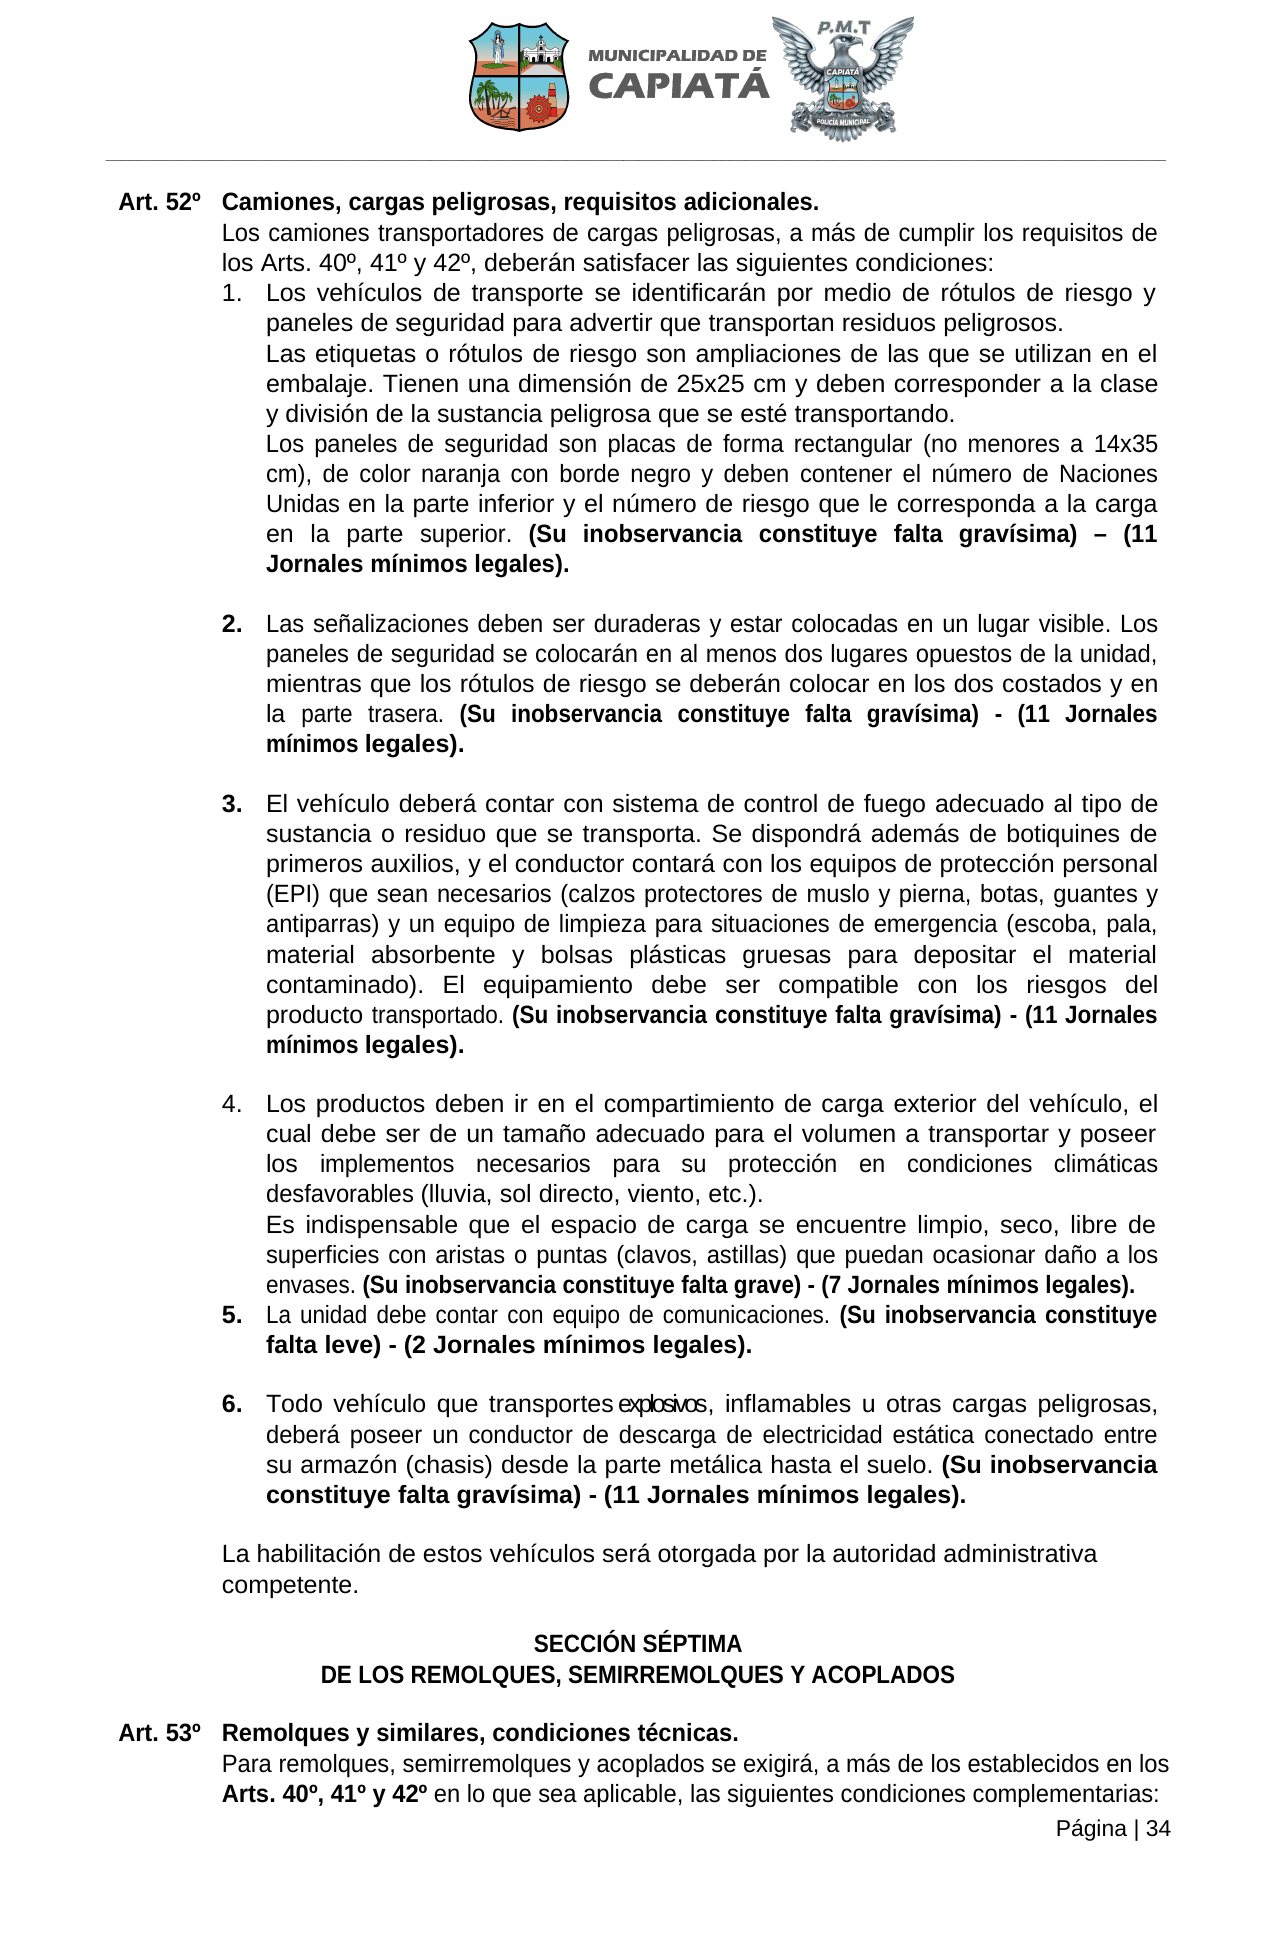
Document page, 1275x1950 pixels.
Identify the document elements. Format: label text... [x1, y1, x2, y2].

text Las etiquetas o rótulos de riesgo son ampliaciones de las que se utilizan en el embalaje. Tienen una dimensión de 25x25 cm y deben corresponder a la clase y división de la sustancia peligrosa que se esté transportando. [266, 339, 1158, 428]
text Es indispensable que el espacio de carga se encuentre limpio, seco, libre de superficies con aristas o puntas (clavos, astillas) que puedan ocasionar daño a los envases. (Su inobservancia constituye falta grave) - (7 Jornales mínimos legales). [266, 1209, 1158, 1298]
list El vehículo deberá contar con sistema de control de fuego adecuado al tipo de sustancia o residuo que se transporta. Se dispondrá además de botiquines de primeros auxilios, y el conductor contará con los equipos de protección personal (EPI) que sean necesarios (calzos protectores de muslo y pierna, botas, guantes y antiparras) y un equipo de limpieza para situaciones de emergencia (escoba, pala, material absorbente y bolsas plásticas gruesas para depositar el material contaminado). El equipamiento debe ser compatible con los riesgos del producto transportado. (Su inobservancia constituye falta gravísima) - (11 Jornales mínimos legales). [222, 789, 1158, 1059]
text Los paneles de seguridad son placas de forma rectangular (no menores a 14x35 cm), de color naranja con borde negro y deben contener el número de Naciones Unidas en la parte inferior y el número de riesgo que le corresponda a la carga en la parte superior. (Su inobservancia constituye falta gravísima) – (11 Jornales mínimos legales). [266, 429, 1158, 578]
list Los productos deben ir en el compartimiento de carga exterior del vehículo, el cual debe ser de un tamaño adecuado para el volumen a transportar y poseer los implementos necesarios para su protección en condiciones climáticas desfavorables (lluvia, sol directo, viento, etc.). [222, 1089, 1158, 1208]
text La habilitación de estos vehículos será otorgada por la autoridad administrativa competente. [222, 1539, 1171, 1598]
list La unidad debe contar con equipo de comunicaciones. (Su inobservancia constituye falta leve) - (2 Jornales mínimos legales). [222, 1300, 1158, 1359]
list Todo vehículo que transportes explosivos, inflamables u otras cargas peligrosas, deberá poseer un conductor de descarga de electricidad estática conectado entre su armazón (chasis) desde la parte metálica hasta el suelo. (Su inobservancia constituye falta gravísima) - (11 Jornales mínimos legales). [222, 1389, 1158, 1508]
picture [468, 10, 921, 149]
text Los camiones transportadores de cargas peligrosas, a más de cumplir los requisitos de los Arts. 40º, 41º y 42º, deberán satisfacer las siguientes condiciones: [222, 217, 1158, 277]
list Los vehículos de transporte se identificarán por medio de rótulos de riesgo y paneles de seguridad para advertir que transportan residuos peligrosos. [222, 278, 1158, 337]
subtitle SECCIÓN SÉPTIMA [110, 1629, 1166, 1658]
text Art. 53º Remolques y similares, condiciones técnicas. [118, 1718, 1171, 1747]
text Para remolques, semirremolques y acoplados se exigirá, a más de los establecidos en los [222, 1749, 1171, 1777]
text Arts. 40º, 41º y 42º en lo que sea aplicable, las siguientes condiciones complementarias: [222, 1779, 1171, 1808]
list Las señalizaciones deben ser duraderas y estar colocadas en un lugar visible. Los paneles de seguridad se colocarán en al menos dos lugares opuestos de la unidad, mientras que los rótulos de riesgo se deberán colocar en los dos costados y en la parte trasera. (Su inobservancia constituye falta gravísima) - (11 Jornales mínimos legales). [222, 609, 1158, 758]
text DE LOS REMOLQUES, SEMIRREMOLQUES Y ACOPLADOS [110, 1660, 1166, 1688]
subtitle Art. 52º Camiones, cargas peligrosas, requisitos adicionales. [118, 187, 1171, 216]
